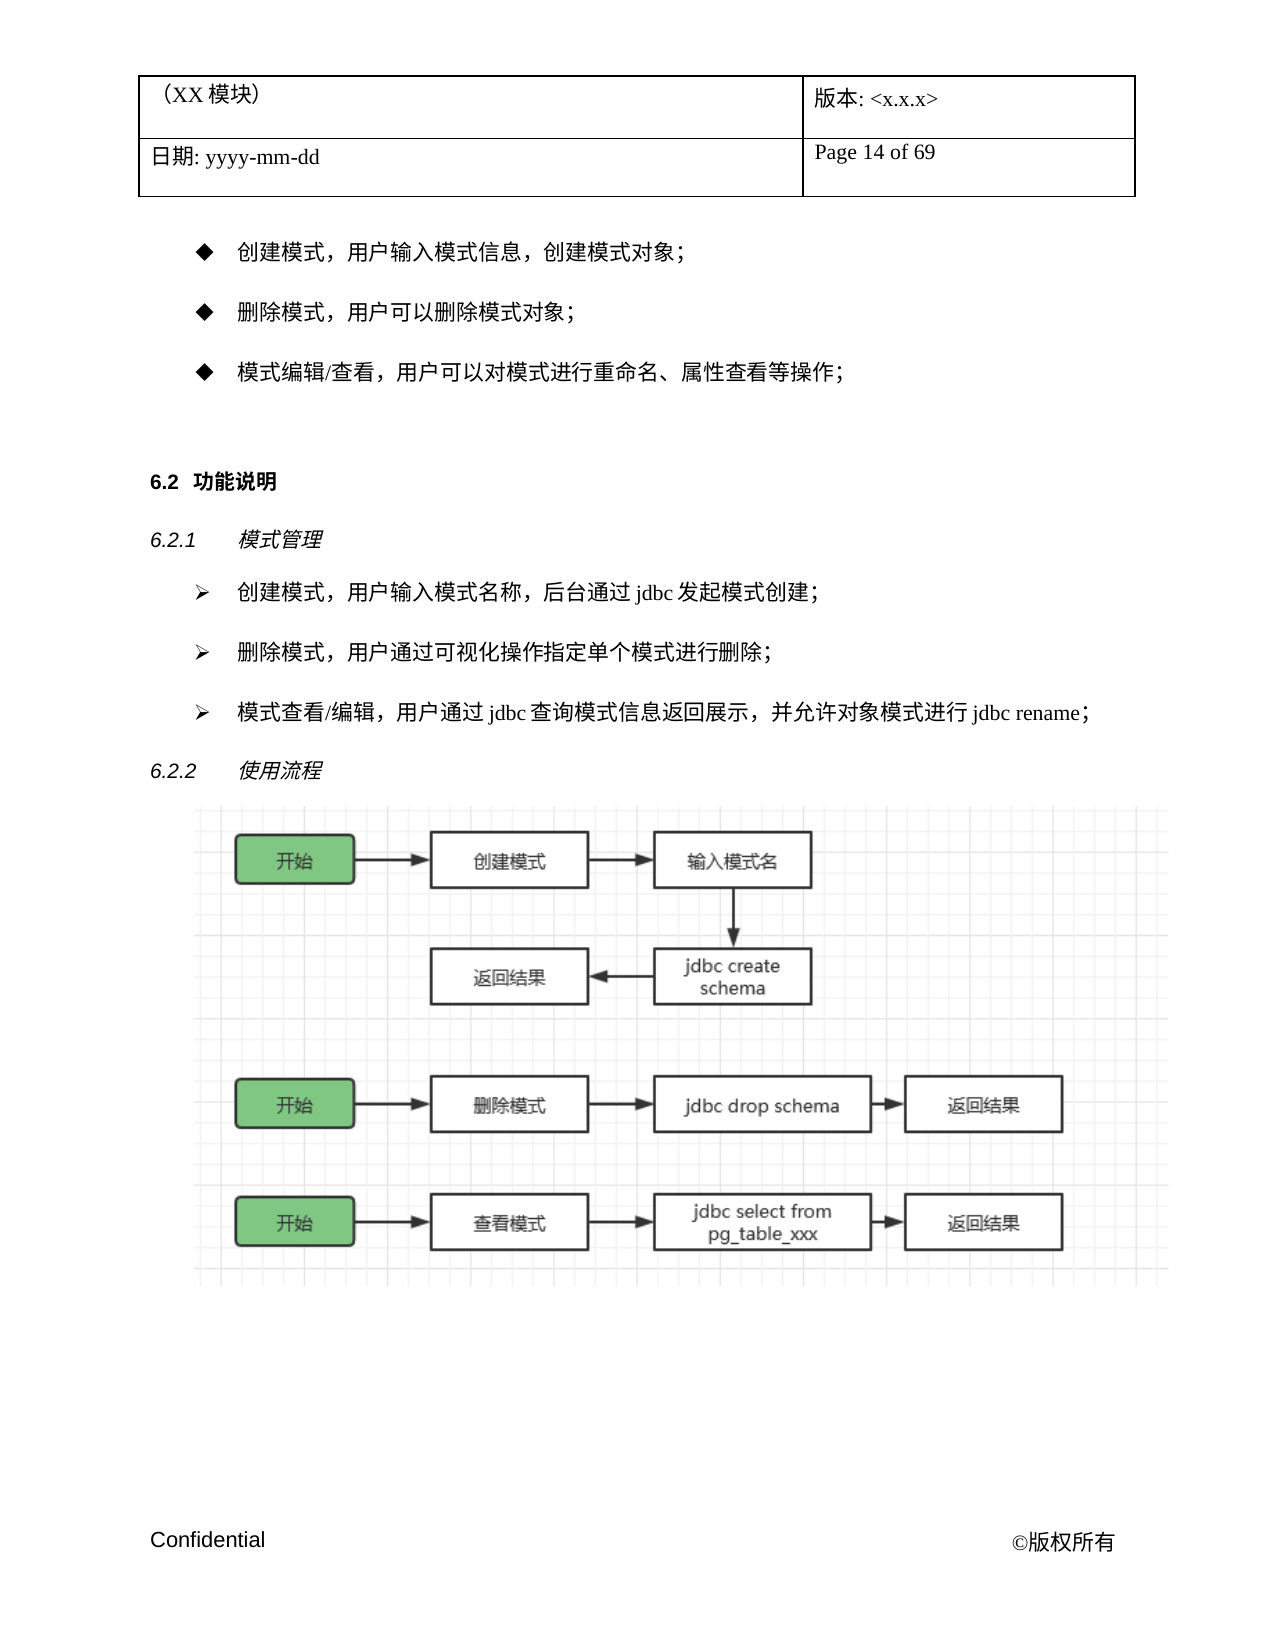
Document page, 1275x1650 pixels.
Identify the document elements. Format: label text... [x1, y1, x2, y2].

list 删除模式，用户通过可视化操作指定单个模式进行删除； [194, 634, 1125, 666]
subtitle 功能说明 [150, 465, 1125, 495]
subtitle 使用流程 [150, 754, 1125, 785]
list 创建模式，用户输入模式名称，后台通过jdbc发起模式创建； [194, 574, 1125, 606]
list 模式查看/编辑，用户通过jdbc查询模式信息返回展示，并允许对象模式进行jdbc rename； [194, 694, 1125, 726]
list 删除模式，用户可以删除模式对象； [194, 295, 1125, 327]
list 创建模式，用户输入模式信息，创建模式对象； [194, 235, 1125, 267]
list 模式编辑/查看，用户可以对模式进行重命名、属性查看等操作； [194, 355, 1125, 387]
picture [193, 806, 1169, 1286]
subtitle 模式管理 [150, 523, 1125, 553]
